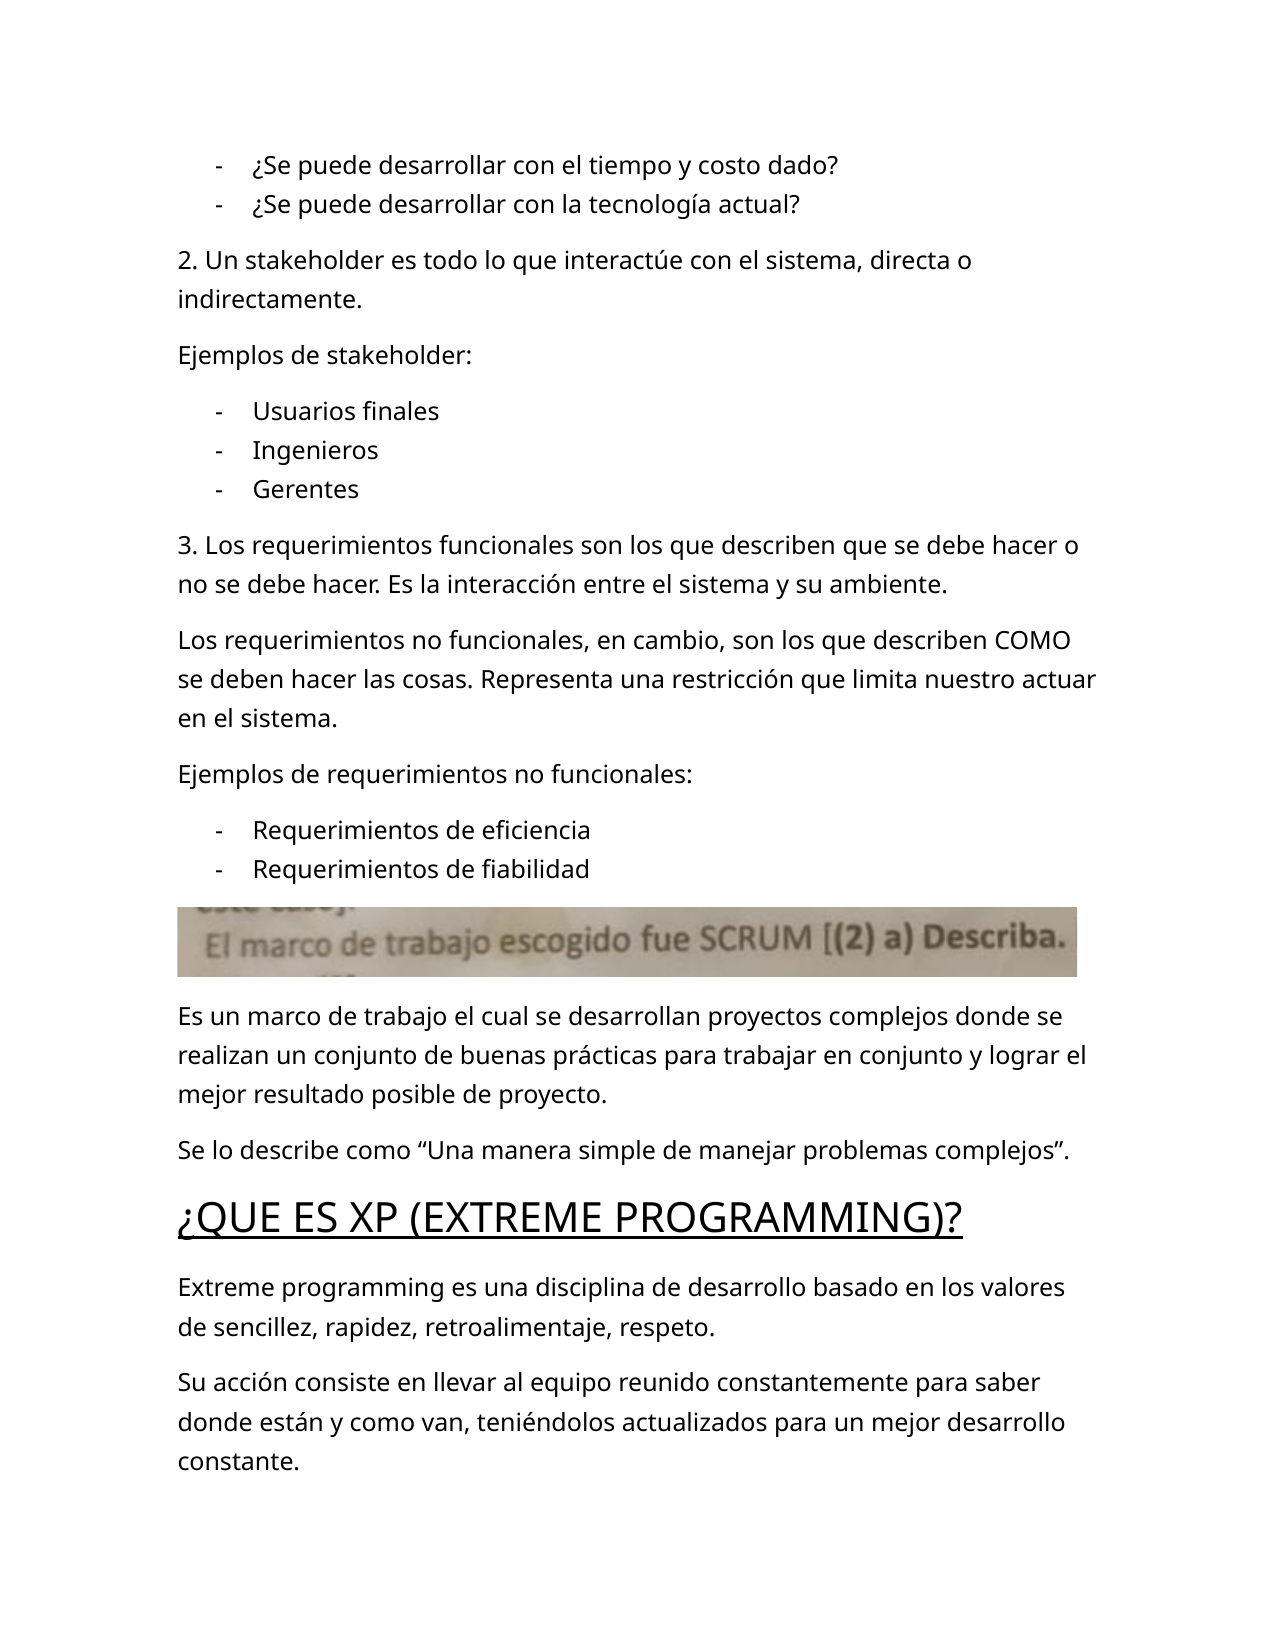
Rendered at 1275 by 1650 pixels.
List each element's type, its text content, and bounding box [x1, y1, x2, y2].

text Se lo describe como “Una manera simple de manejar problemas complejos”. [177, 1132, 1098, 1166]
list Gerentes [215, 472, 1098, 506]
list ¿Se puede desarrollar con la tecnología actual? [215, 187, 1098, 221]
list Usuarios finales [215, 393, 1098, 427]
list Requerimientos de fiabilidad [215, 852, 1098, 886]
text Ejemplos de requerimientos no funcionales: [177, 757, 1098, 791]
text Ejemplos de stakeholder: [177, 338, 1098, 372]
text Los requerimientos no funcionales, en cambio, son los que describen COMO se deben hacer las cosas. Representa una restricción que limita nuestro actuar en el sistema. [177, 623, 1098, 735]
text 3. Los requerimientos funcionales son los que describen que se debe hacer o no se debe hacer. Es la interacción entre el sistema y su ambiente. [177, 528, 1098, 601]
text 2. Un stakeholder es todo lo que interactúe con el sistema, directa o indirectamente. [177, 243, 1098, 316]
picture [177, 907, 1078, 977]
text Su acción consiste en llevar al equipo reunido constantemente para saber donde están y como van, teniéndolos actualizados para un mejor desarrollo constante. [177, 1365, 1098, 1477]
list Requerimientos de eficiencia [215, 813, 1098, 847]
text ¿QUE ES XP (EXTREME PROGRAMMING)? [177, 1188, 1098, 1245]
text Es un marco de trabajo el cual se desarrollan proyectos complejos donde se realizan un conjunto de buenas prácticas para trabajar en conjunto y lograr el mejor resultado posible de proyecto. [177, 998, 1098, 1111]
list Ingenieros [215, 433, 1098, 467]
list ¿Se puede desarrollar con el tiempo y costo dado? [215, 148, 1098, 182]
text Extreme programming es una disciplina de desarrollo basado en los valores de sencillez, rapidez, retroalimentaje, respeto. [177, 1270, 1098, 1343]
